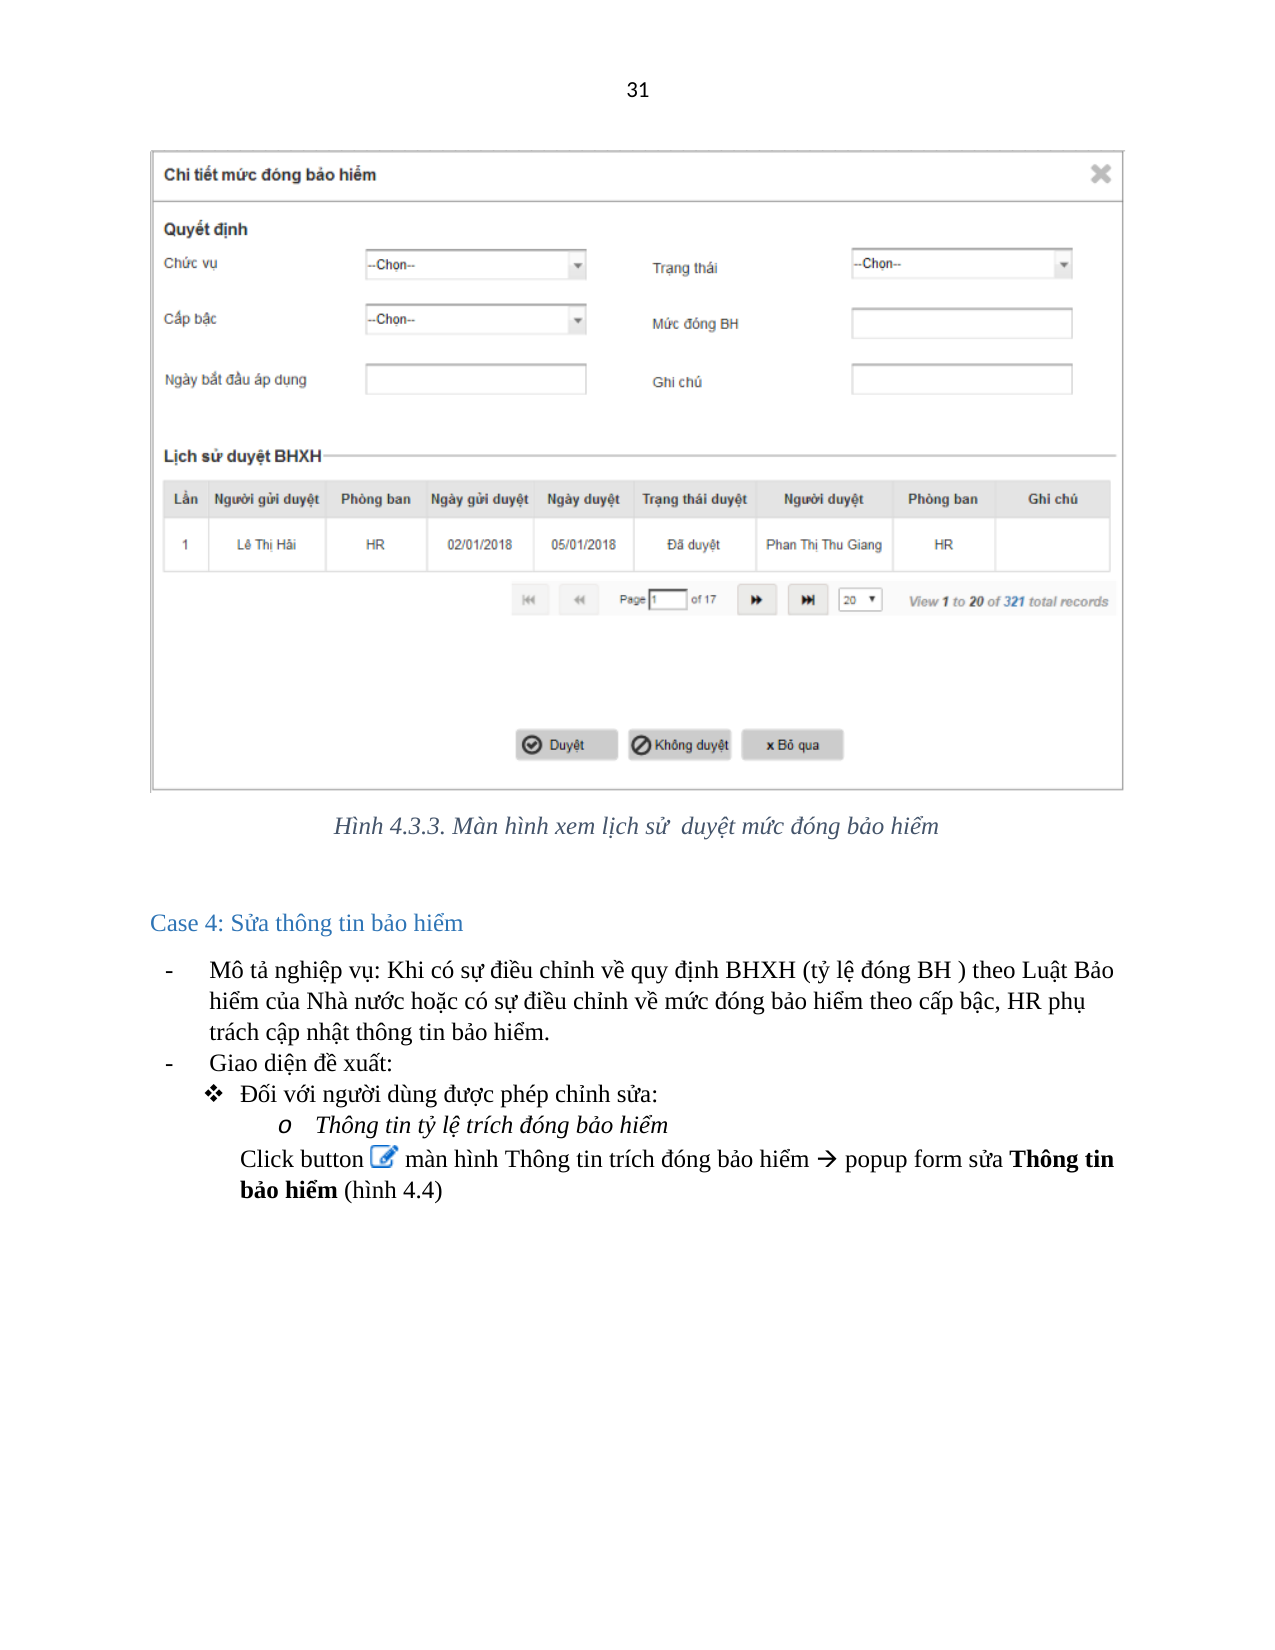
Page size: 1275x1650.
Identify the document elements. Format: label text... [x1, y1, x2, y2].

text Case 4: Sửa thông tin bảo hiểm [150, 908, 1125, 936]
text Hình 4.3.3. Màn hình xem lịch sử duyệt mức đóng bảo hiểm [150, 811, 1125, 840]
picture [150, 150, 1125, 793]
list Mô tả nghiệp vụ: Khi có sự điều chỉnh về quy định BHXH (tỷ lệ đóng BH ) theo Luật Bảo hiểm của Nhà nước hoặc có sự điều chỉnh về mức đóng bảo hiểm theo cấp bậc, HR phụ trách cập nhật thông tin bảo hiểm. [165, 955, 1125, 1046]
list Click button màn hình Thông tin trích đóng bảo hiểm popup form sửa Thông tin bảo hiểm (hình 4.4) [240, 1144, 1125, 1204]
picture [370, 1145, 399, 1168]
list Giao diện đề xuất: [165, 1048, 1125, 1077]
list Đối với người dùng được phép chỉnh sửa: [202, 1079, 1125, 1108]
list Thông tin tỷ lệ trích đóng bảo hiểm [277, 1111, 1125, 1141]
